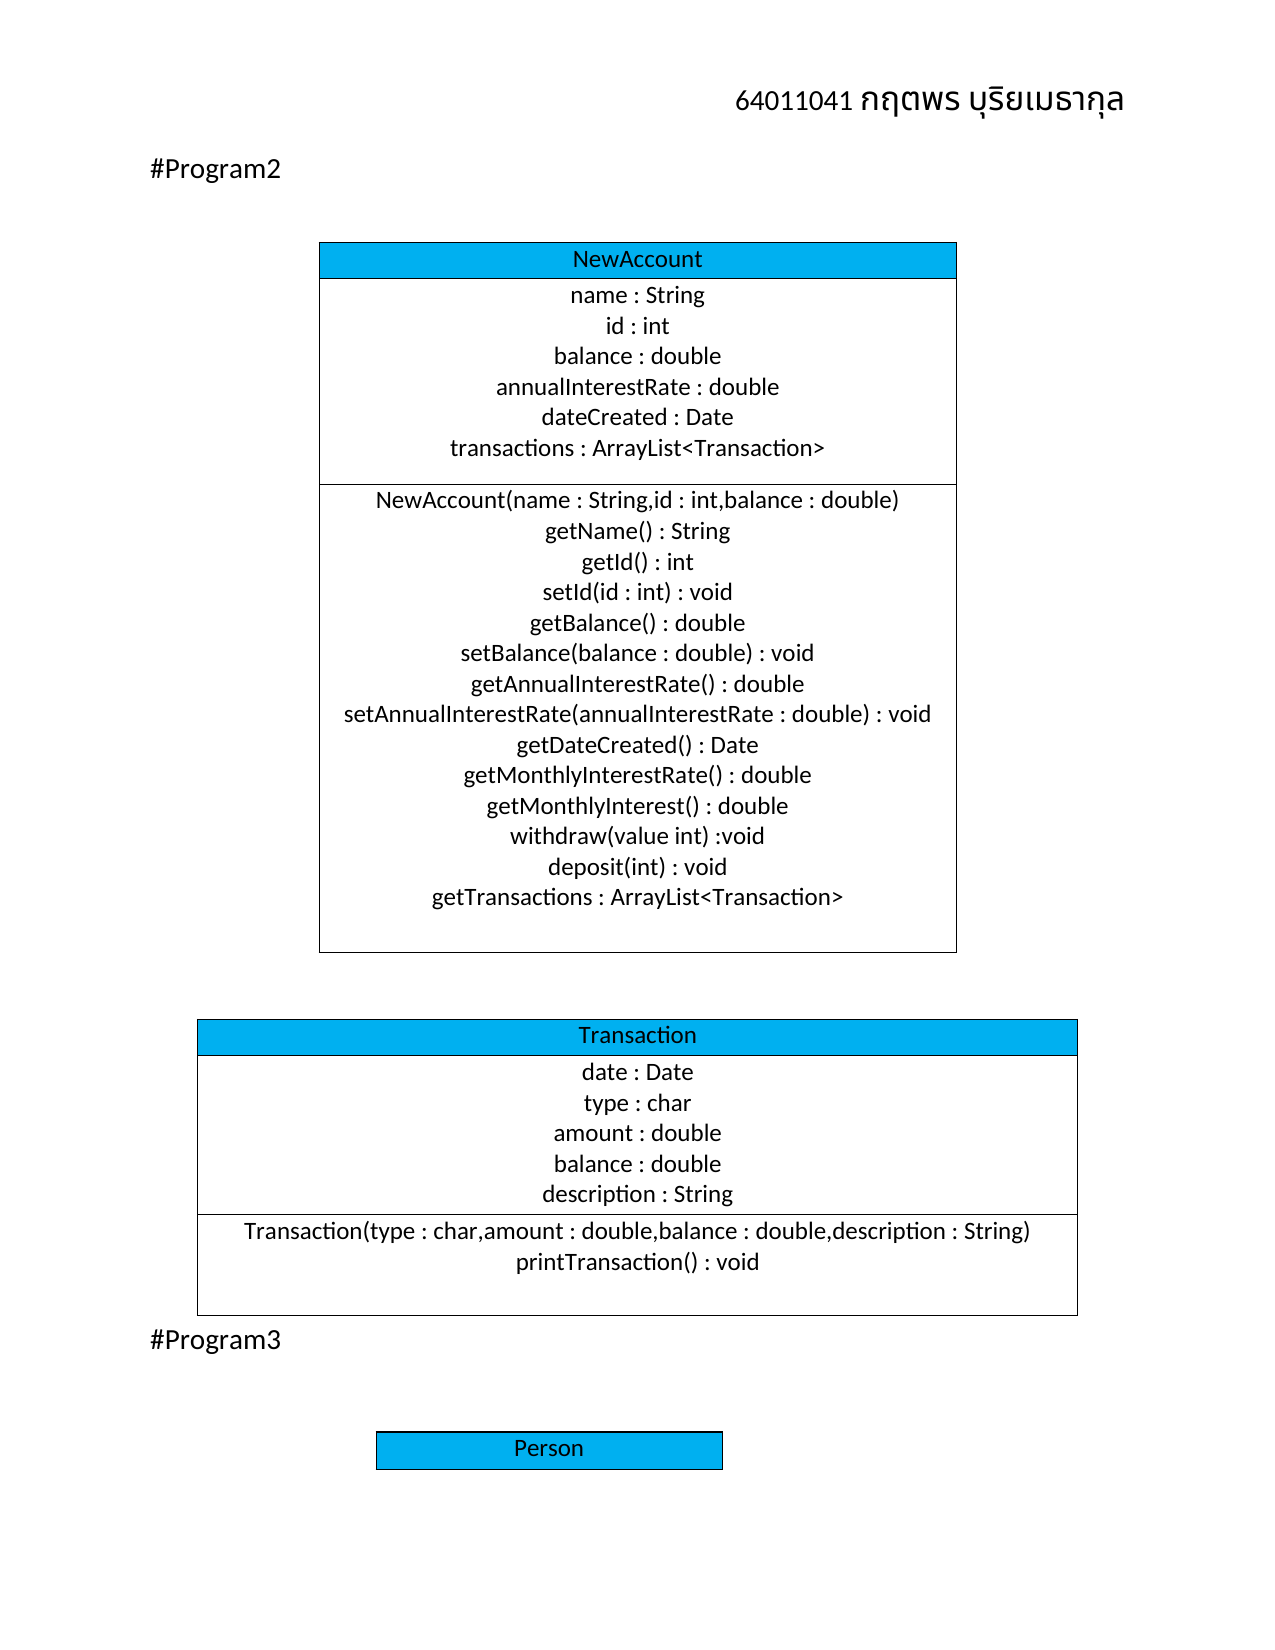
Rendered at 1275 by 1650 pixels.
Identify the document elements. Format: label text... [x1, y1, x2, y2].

table_cell date : Date type : char amount : double balance : double description : String [198, 1056, 1077, 1214]
text #Program3 [150, 1153, 1125, 1357]
table_header Person [377, 1433, 722, 1469]
table_header NewAccount [320, 243, 956, 278]
text #Program2 [150, 150, 1125, 186]
table_cell NewAccount(name : String,id : int,balance : double) getName() : String getId() : int setId(id : int) : void getBalance() : double setBalance(balance : double) : void getAnnualInterestRate() : double setAnnualInterestRate(annualInterestRate : double) : void getDateCreated() : Date getMonthlyInterestRate() : double getMonthlyInterest() : double withdraw(value int) :void deposit(int) : void getTransactions : ArrayList<Transaction> [320, 485, 956, 952]
table_cell name : String id : int balance : double annualInterestRate : double dateCreated : Date transactions : ArrayList<Transaction> [320, 279, 956, 484]
table_cell Transaction(type : char,amount : double,balance : double,description : String) printTransaction() : void [198, 1215, 1077, 1315]
table_header Transaction [198, 1020, 1077, 1055]
